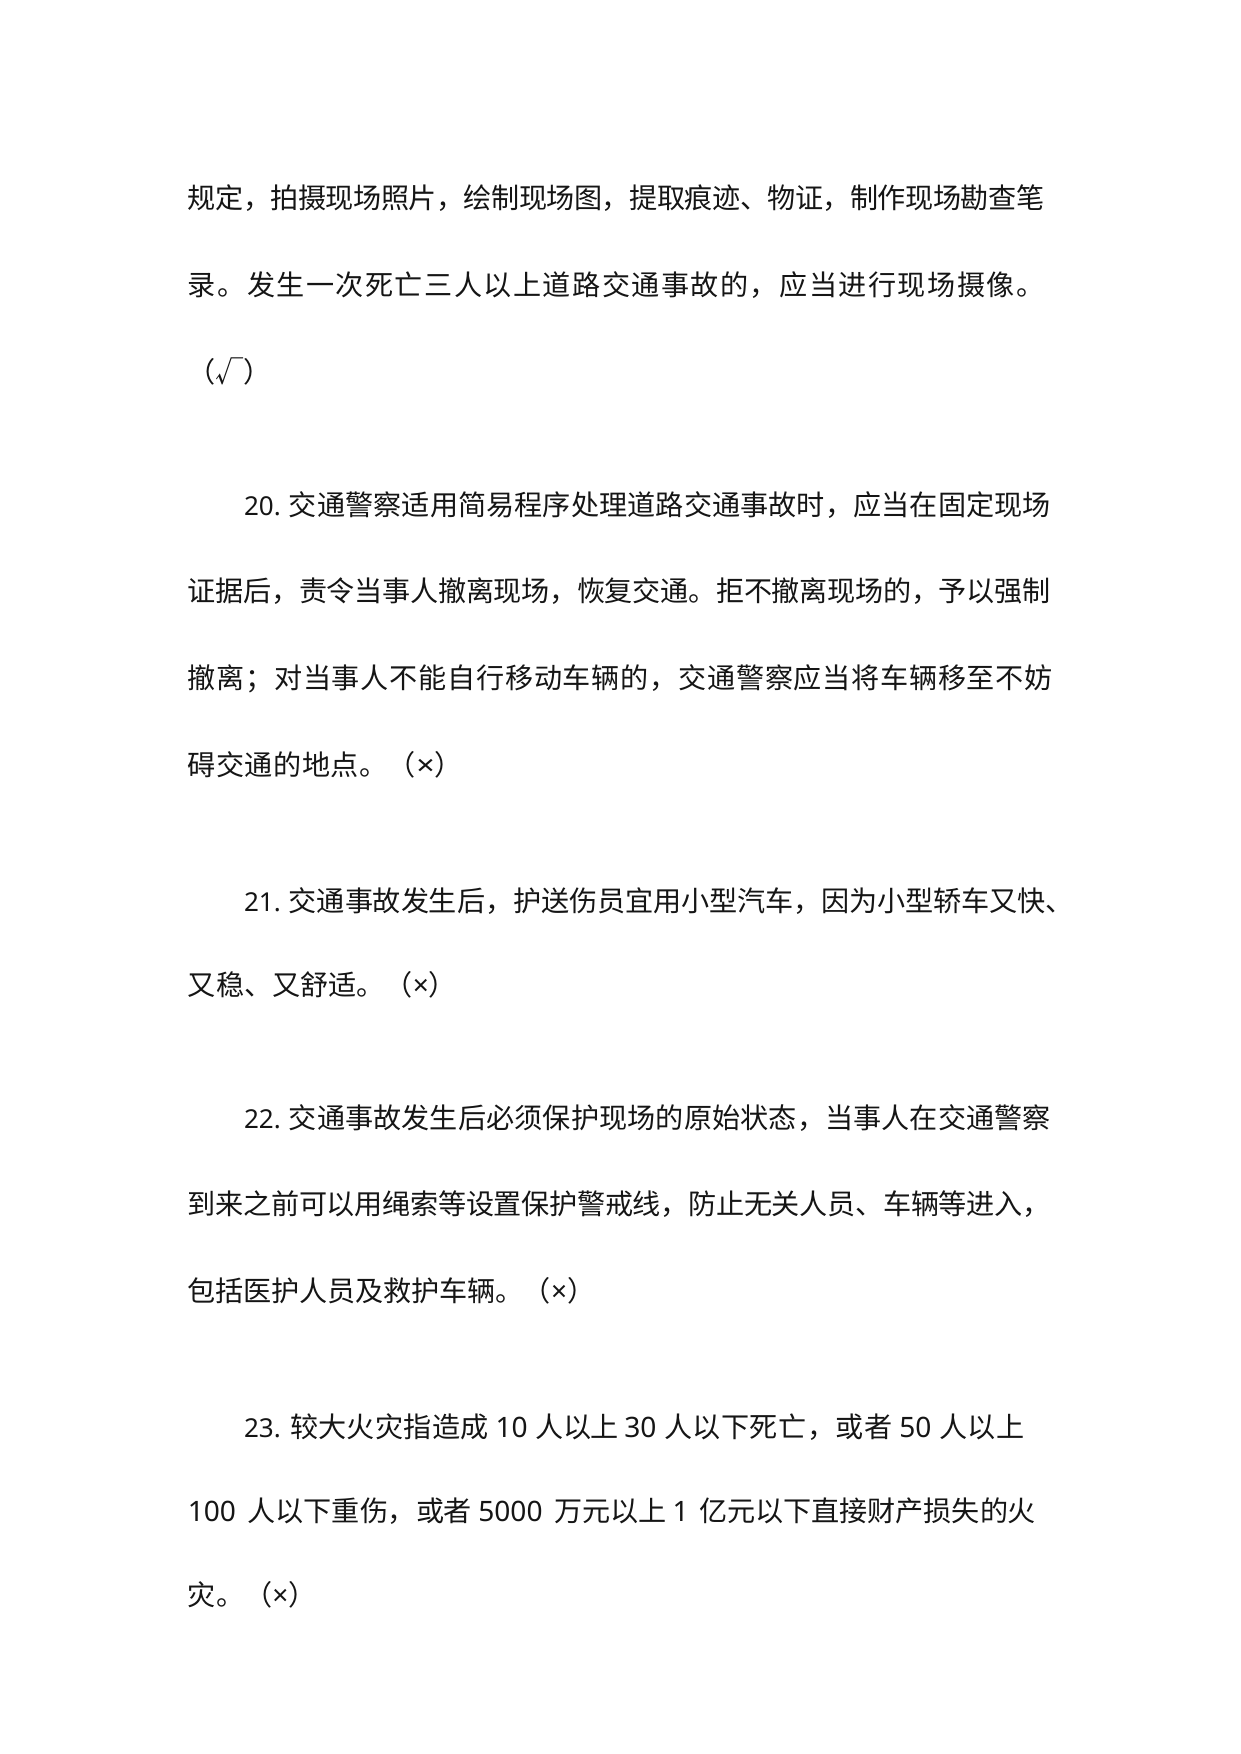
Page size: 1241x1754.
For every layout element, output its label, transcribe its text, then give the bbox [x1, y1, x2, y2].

text 规定，拍摄现场照片，绘制现场图，提取痕迹、物证，制作现场勘查笔录。发生一次死亡三人以上道路交通事故的，应当进行现场摄像。 [188, 176, 1053, 303]
list 交通警察适用简易程序处理道路交通事故时，应当在固定现场证据后，责令当事人撤离现场，恢复交通。拒不撤离现场的，予以强制撤离；对当事人不能自行移动车辆的，交通警察应当将车辆移至不妨碍交通的地点。（×） [188, 482, 1053, 783]
list 交通事故发生后必须保护现场的原始状态，当事人在交通警察到来之前可以用绳索等设置保护警戒线，防止无关人员、车辆等进入，包括医护人员及救护车辆。（×） [188, 1095, 1053, 1309]
list 较大火灾指造成 10 人以上 30 人以下死亡，或者 50 人以上 [244, 1405, 1092, 1446]
text （√） [188, 349, 1092, 390]
text 又稳、又舒适。（×） [188, 962, 1092, 1003]
list 交通事故发生后，护送伤员宜用小型汽车，因为小型轿车又快、 [244, 878, 1092, 919]
text 灾。（×） [188, 1573, 1092, 1613]
text 100 人以下重伤，或者 5000 万元以上 1 亿元以下直接财产损失的火 [188, 1489, 1092, 1529]
